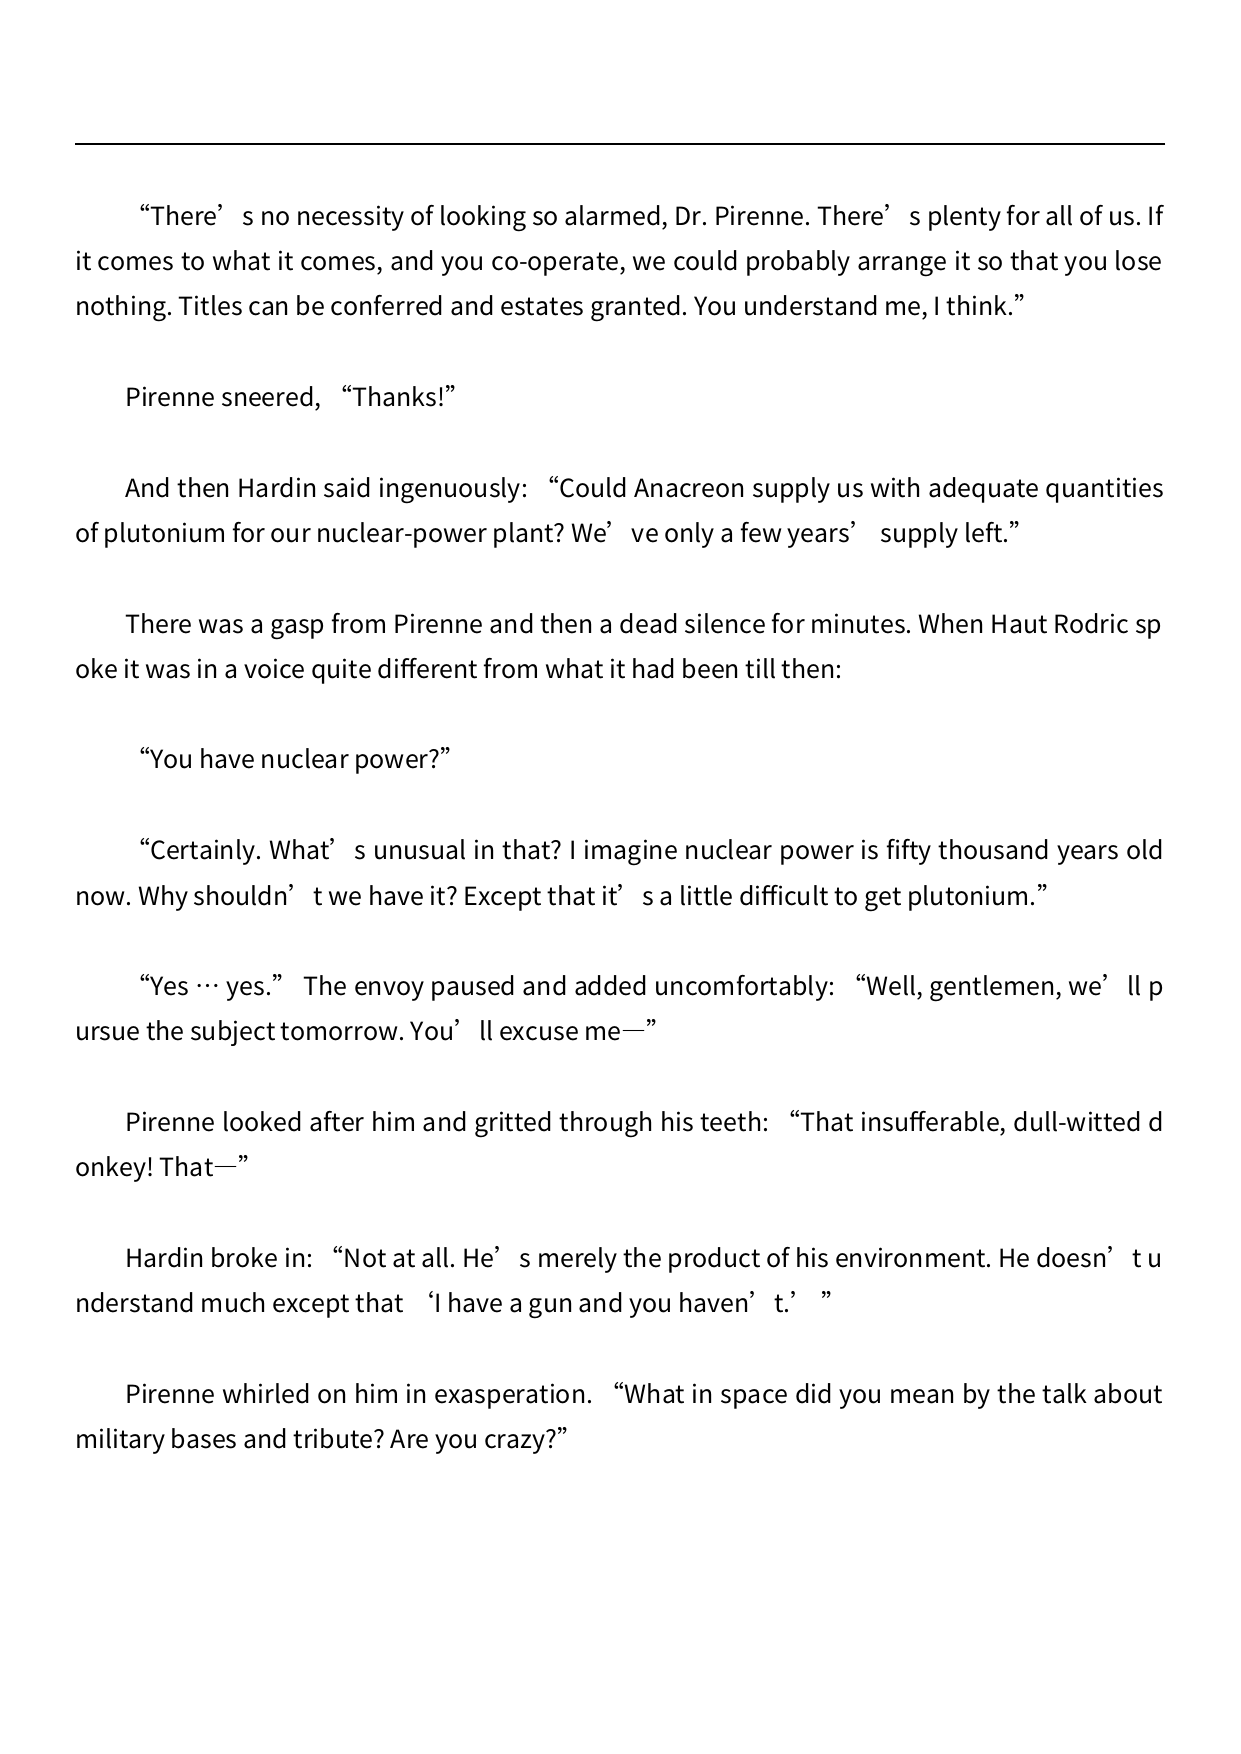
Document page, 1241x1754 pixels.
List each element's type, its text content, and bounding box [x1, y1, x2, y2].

text There was a gasp from Pirenne and then a dead silence for minutes. When Haut Rodric spoke it was in a voice quite different from what it had been till then: [75, 599, 1165, 690]
text And then Hardin said ingenuously: “Could Anacreon supply us with adequate quantities of plutonium for our nuclear-power plant? We’ve only a few years’ supply left.” [75, 464, 1165, 554]
text Hardin broke in: “Not at all. He’s merely the product of his environment. He doesn’t understand much except that ‘I have a gun and you haven’t.’ ” [75, 1234, 1165, 1324]
text Pirenne sneered, “Thanks!” [75, 373, 1165, 418]
text “Certainly. What’s unusual in that? I imagine nuclear power is fifty thousand years old now. Why shouldn’t we have it? Except that it’s a little difficult to get plutonium.” [75, 826, 1165, 917]
text “You have nuclear power?” [75, 736, 1165, 781]
text “Yes … yes.” The envoy paused and added uncomfortably: “Well, gentlemen, we’ll pursue the subject tomorrow. You’ll excuse me—” [75, 962, 1165, 1053]
text Pirenne looked after him and gritted through his teeth: “That insufferable, dull-witted donkey! That—” [75, 1098, 1165, 1189]
text “There’s no necessity of looking so alarmed, Dr. Pirenne. There’s plenty for all of us. If it comes to what it comes, and you co-operate, we could probably arrange it so that you lose nothing. Titles can be conferred and estates granted. You understand me, I think.” [75, 192, 1165, 328]
text Pirenne whirled on him in exasperation. “What in space did you mean by the talk about military bases and tribute? Are you crazy?” [75, 1370, 1165, 1461]
